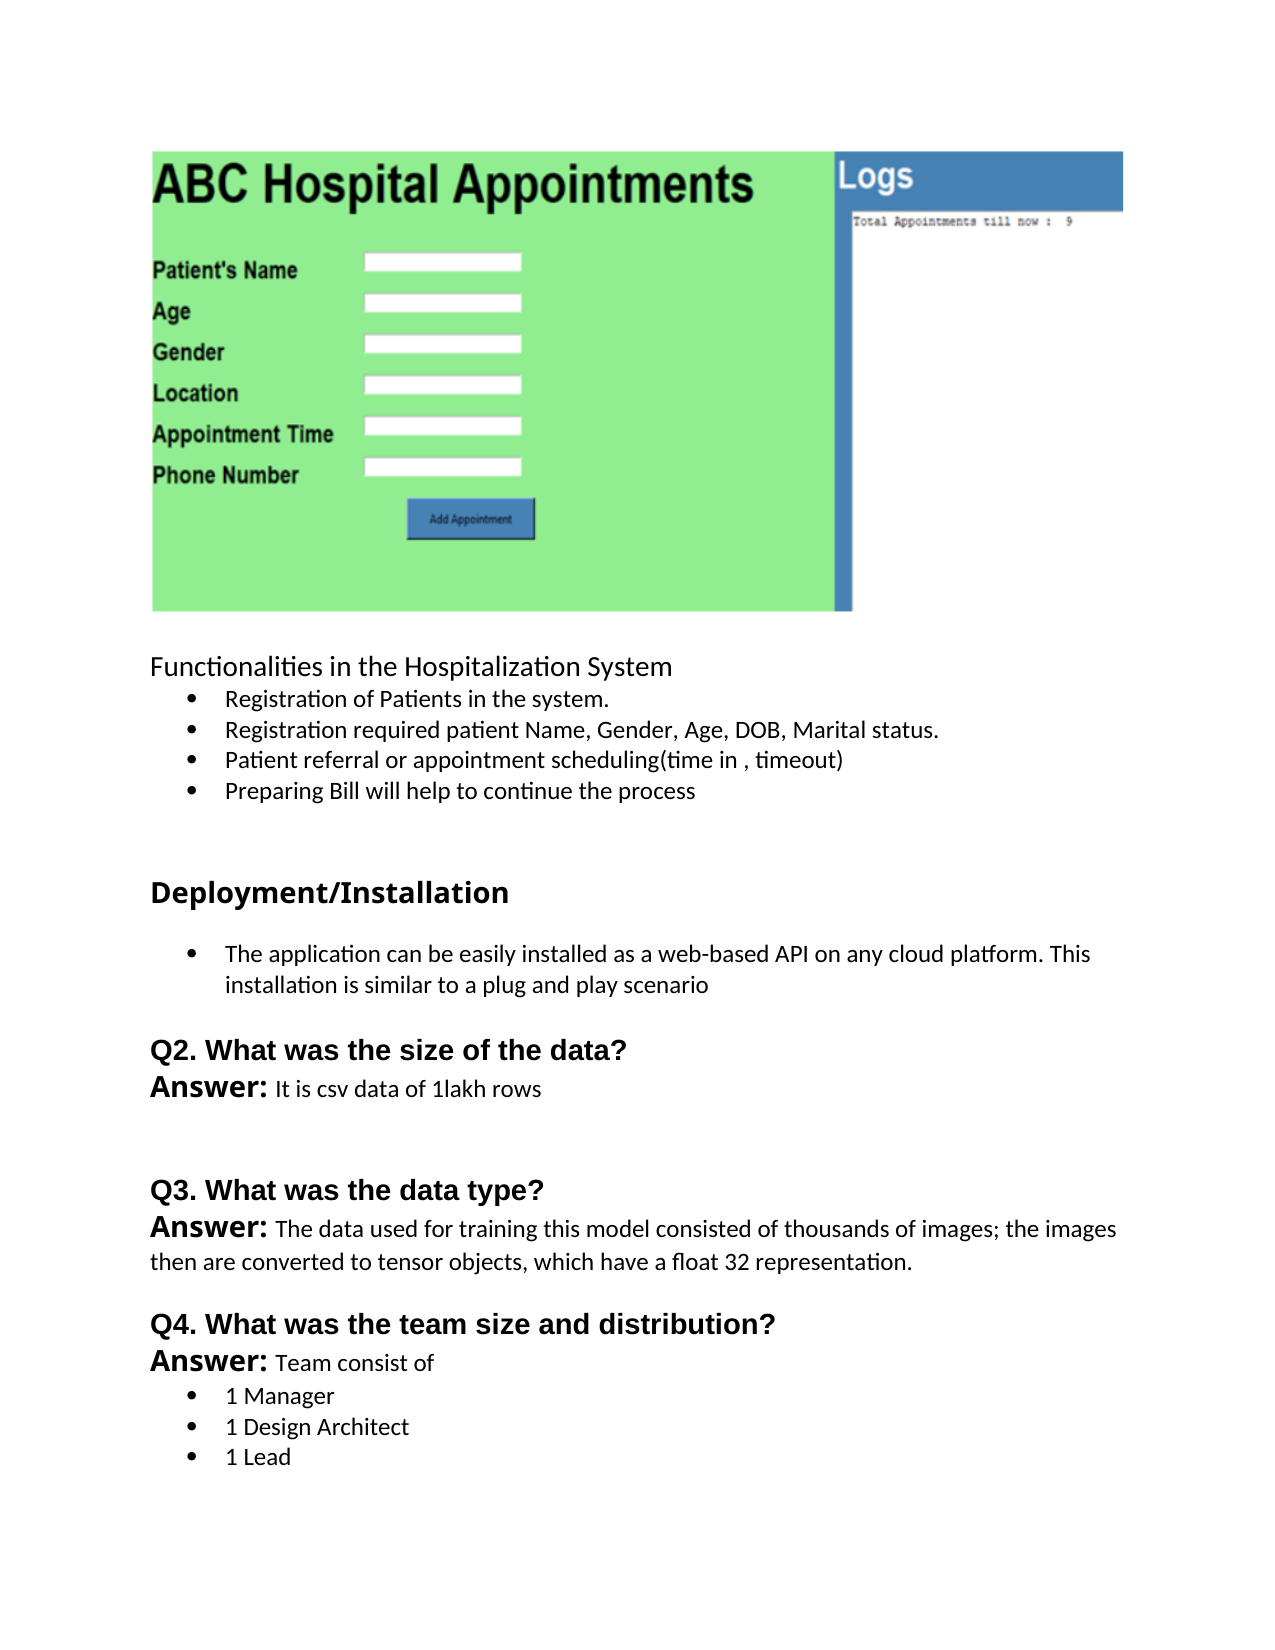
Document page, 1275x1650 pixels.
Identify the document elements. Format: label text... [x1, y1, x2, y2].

text Functionalities in the Hospitalization System [150, 648, 1125, 683]
text Answer: Team consist of [150, 1341, 1125, 1380]
list Registration required patient Name, Gender, Age, DOB, Marital status. [187, 714, 1125, 744]
list Preparing Bill will help to continue the process [187, 775, 1125, 806]
list 1 Lead [187, 1441, 1125, 1472]
list Patient referral or appointment scheduling(time in , timeout) [187, 744, 1125, 775]
text Answer: The data used for training this model consisted of thousands of images; the images then are converted to tensor objects, which have a float 32 representation. [150, 1206, 1125, 1277]
text Q3. What was the data type? [150, 1173, 1125, 1206]
list The application can be easily installed as a web-based API on any cloud platform. This installation is similar to a plug and play scenario [187, 938, 1125, 999]
text Deployment/Installation [150, 872, 1125, 912]
text Answer: It is csv data of 1lakh rows [150, 1067, 1125, 1106]
list 1 Design Architect [187, 1411, 1125, 1441]
list 1 Manager [187, 1380, 1125, 1411]
picture [150, 150, 1124, 618]
text Q2. What was the size of the data? [150, 1033, 1125, 1067]
list Registration of Patients in the system. [187, 683, 1125, 714]
text Q4. What was the team size and distribution? [150, 1307, 1125, 1341]
